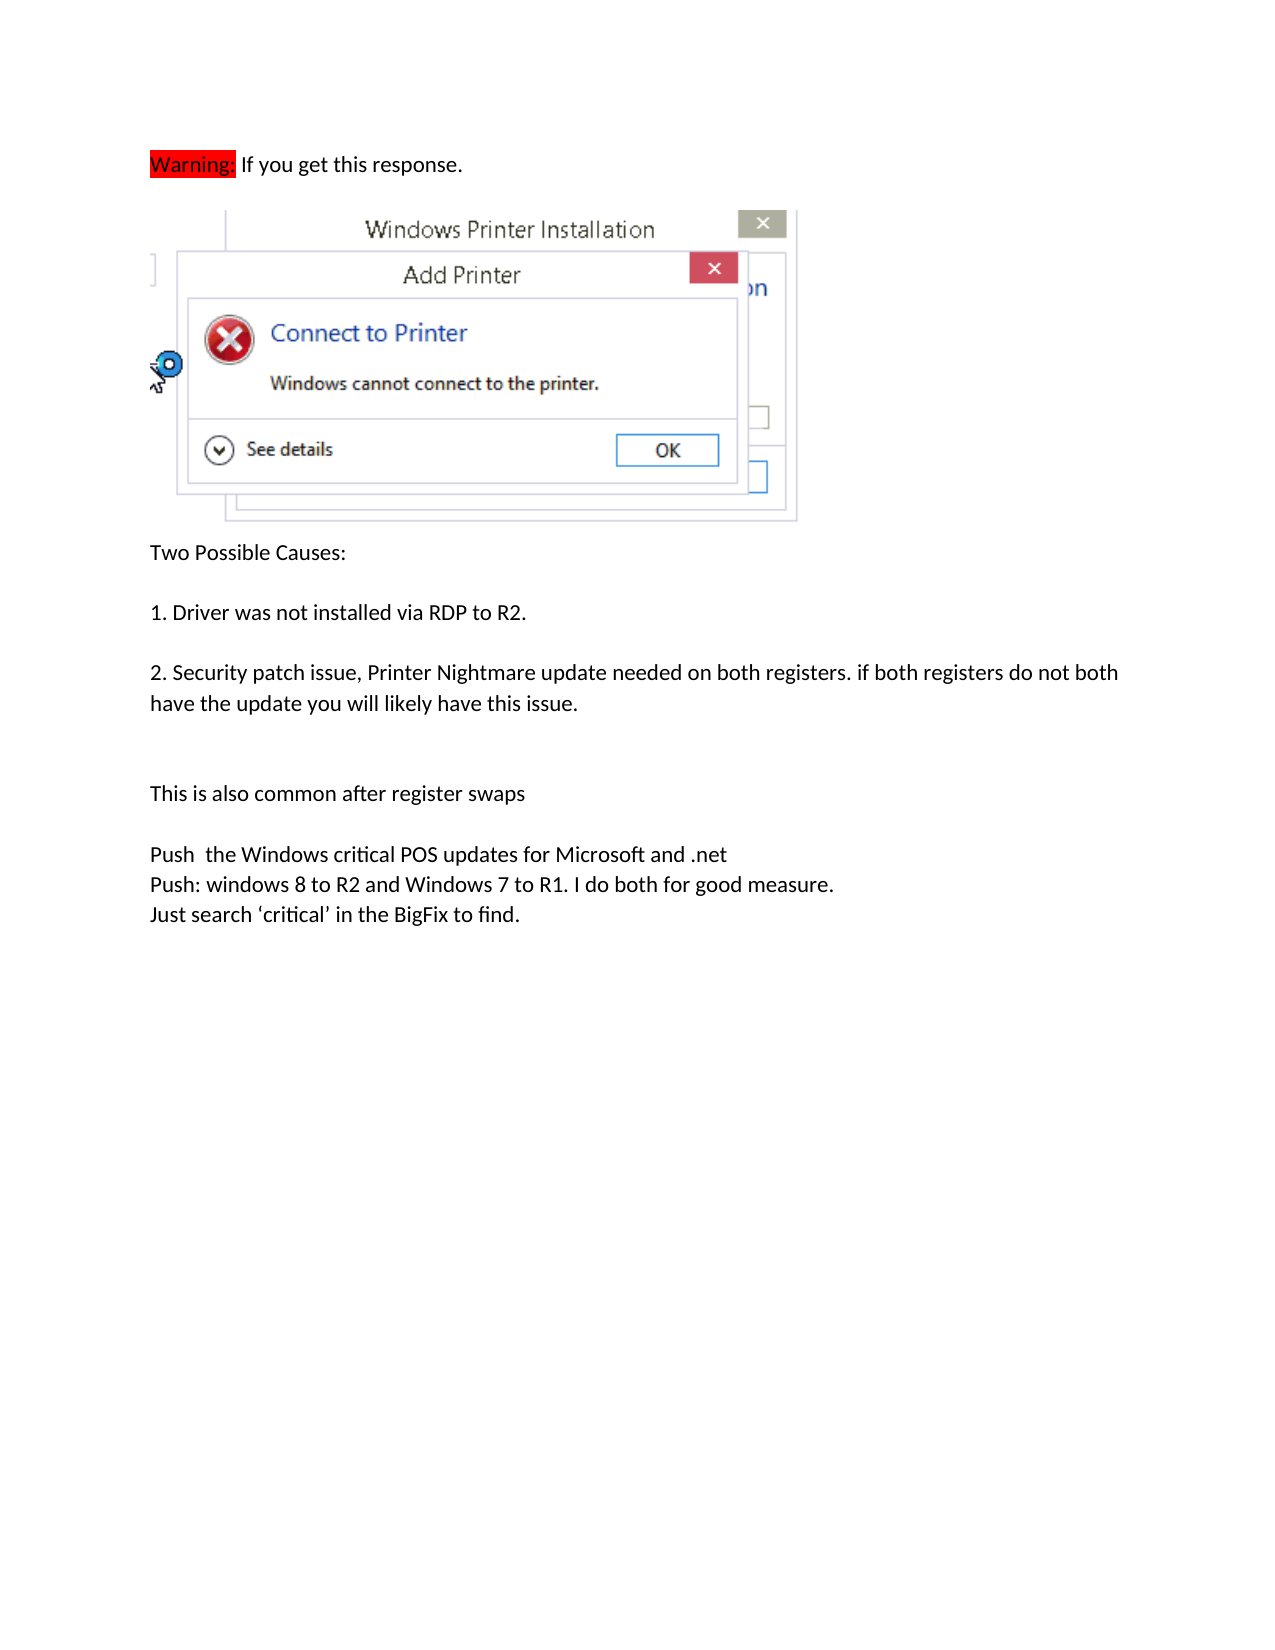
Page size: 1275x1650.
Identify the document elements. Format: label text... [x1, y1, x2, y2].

picture [150, 210, 800, 536]
text Warning: If you get this response. Two Possible Causes: 1. Driver was not installed via RDP to R2. 2. Security patch issue, Printer Nightmare update needed on both registers. if both registers do not both have the update you will likely have this issue. This is also common after register swaps Push the Windows critical POS updates for Microsoft and .net Push: windows 8 to R2 and Windows 7 to R1. I do both for good measure. Just search ‘critical’ in the BigFix to find. [150, 150, 1125, 1049]
